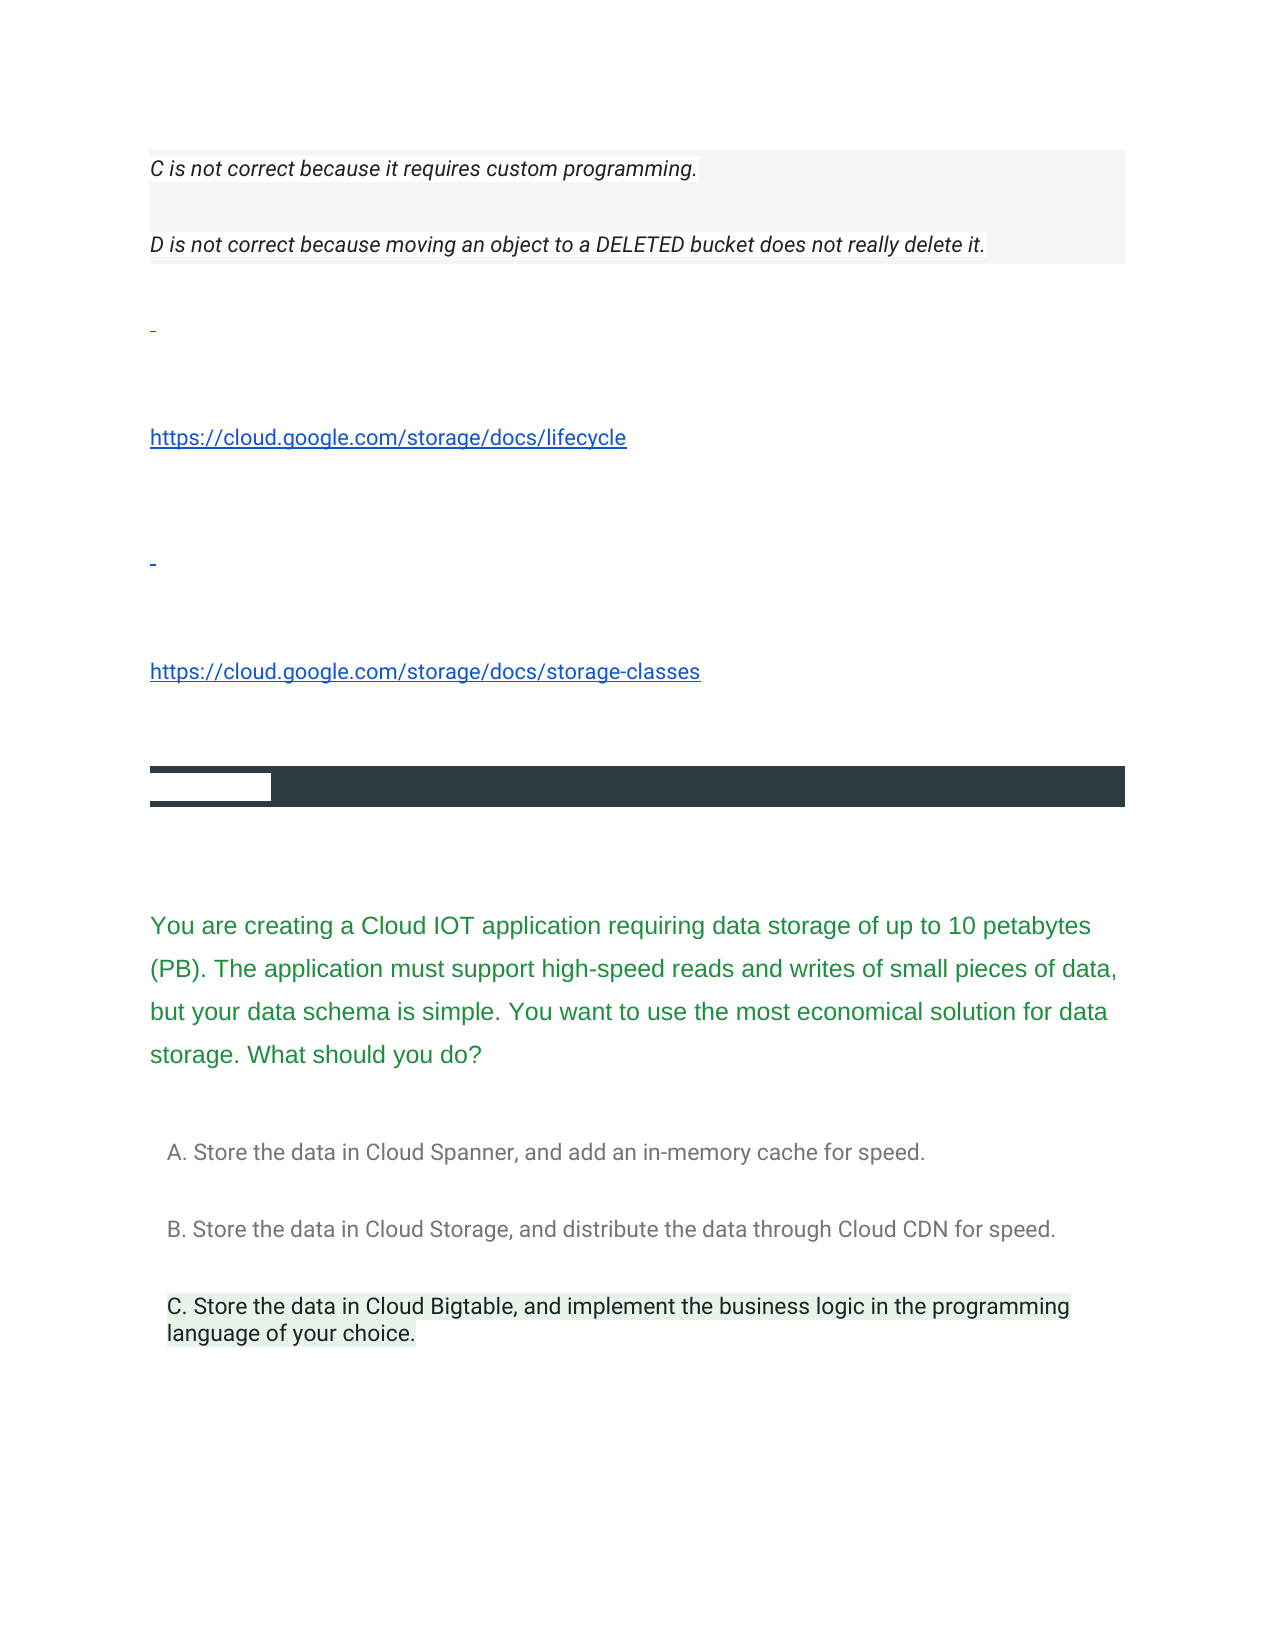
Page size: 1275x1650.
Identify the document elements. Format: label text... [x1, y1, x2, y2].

text B. Store the data in Cloud Storage, and distribute the data through Cloud CDN for speed. [167, 1210, 1125, 1249]
text https://cloud.google.com/storage/docs/lifecycle [150, 419, 1108, 457]
text D is not correct because moving an object to a DELETED bucket does not really delete it. [150, 226, 1125, 264]
text C is not correct because it requires custom programming. [150, 150, 1125, 188]
text Question 7 [150, 766, 1125, 807]
text C. Store the data in Cloud Bigtable, and implement the business logic in the programming language of your choice. [167, 1287, 1125, 1353]
text You are creating a Cloud IOT application requiring data storage of up to 10 petabytes (PB). The application must support high-speed reads and writes of small pieces of data, but your data schema is simple. You want to use the most economical solution for data storage. What should you do? [150, 904, 1125, 1075]
text https://cloud.google.com/storage/docs/storage-classes [150, 652, 1108, 691]
text A. Store the data in Cloud Spanner, and add an in-memory cache for speed. [167, 1133, 1125, 1173]
